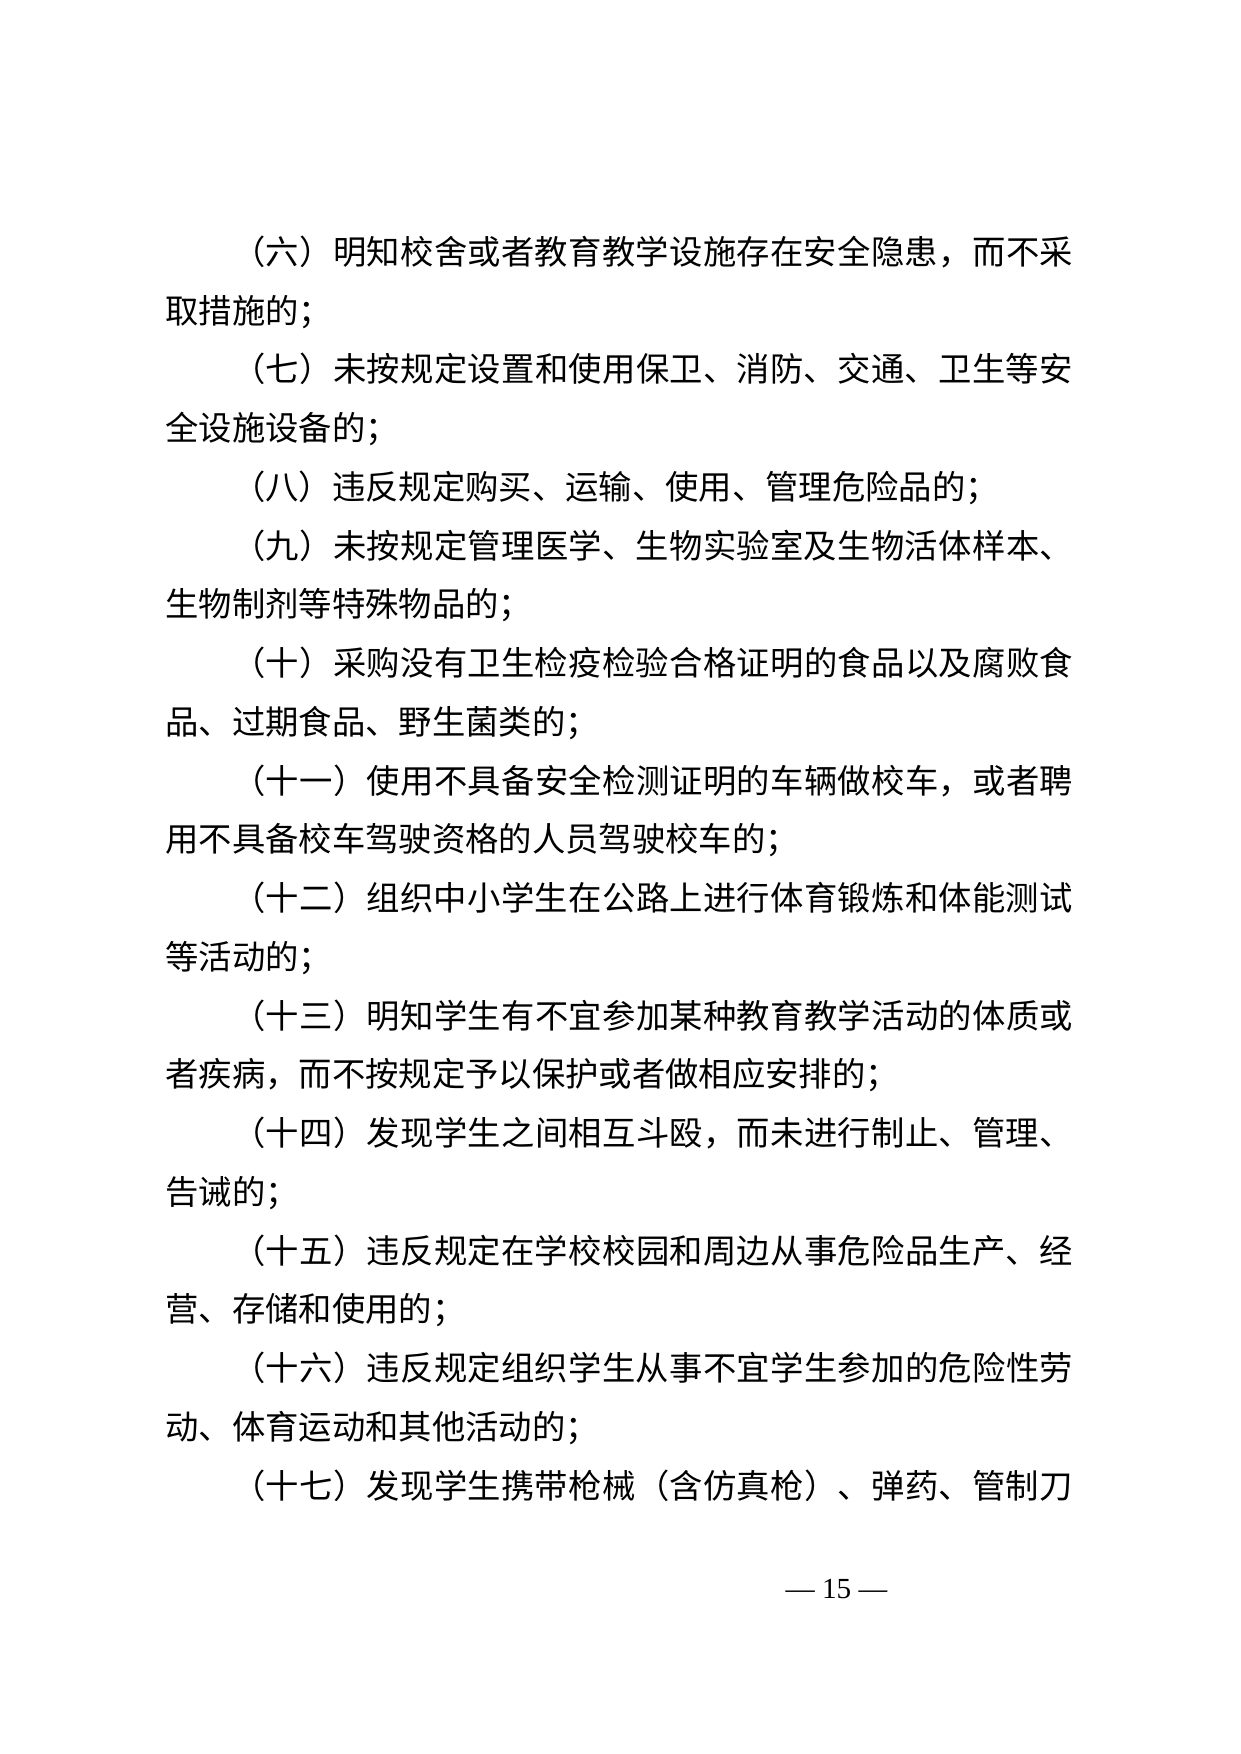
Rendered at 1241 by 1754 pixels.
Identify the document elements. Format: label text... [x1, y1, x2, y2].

text （六）明知校舍或者教育教学设施存在安全隐患，而不采取措施的； [165, 217, 1075, 335]
text （十一）使用不具备安全检测证明的车辆做校车，或者聘用不具备校车驾驶资格的人员驾驶校车的； [165, 746, 1075, 864]
text （九）未按规定管理医学、生物实验室及生物活体样本、生物制剂等特殊物品的； [165, 511, 1075, 629]
text （八）违反规定购买、运输、使用、管理危险品的； [165, 452, 1075, 511]
text （十六）违反规定组织学生从事不宜学生参加的危险性劳动、体育运动和其他活动的； [165, 1334, 1075, 1451]
text （七）未按规定设置和使用保卫、消防、交通、卫生等安全设施设备的； [165, 335, 1075, 452]
text （十）采购没有卫生检疫检验合格证明的食品以及腐败食品、过期食品、野生菌类的； [165, 629, 1075, 746]
text （十三）明知学生有不宜参加某种教育教学活动的体质或者疾病，而不按规定予以保护或者做相应安排的； [165, 981, 1075, 1099]
text （十五）违反规定在学校校园和周边从事危险品生产、经营、存储和使用的； [165, 1216, 1075, 1334]
text （十二）组织中小学生在公路上进行体育锻炼和体能测试等活动的； [165, 864, 1075, 981]
text （十四）发现学生之间相互斗殴，而未进行制止、管理、告诫的； [165, 1099, 1075, 1216]
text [165, 1451, 1075, 1510]
